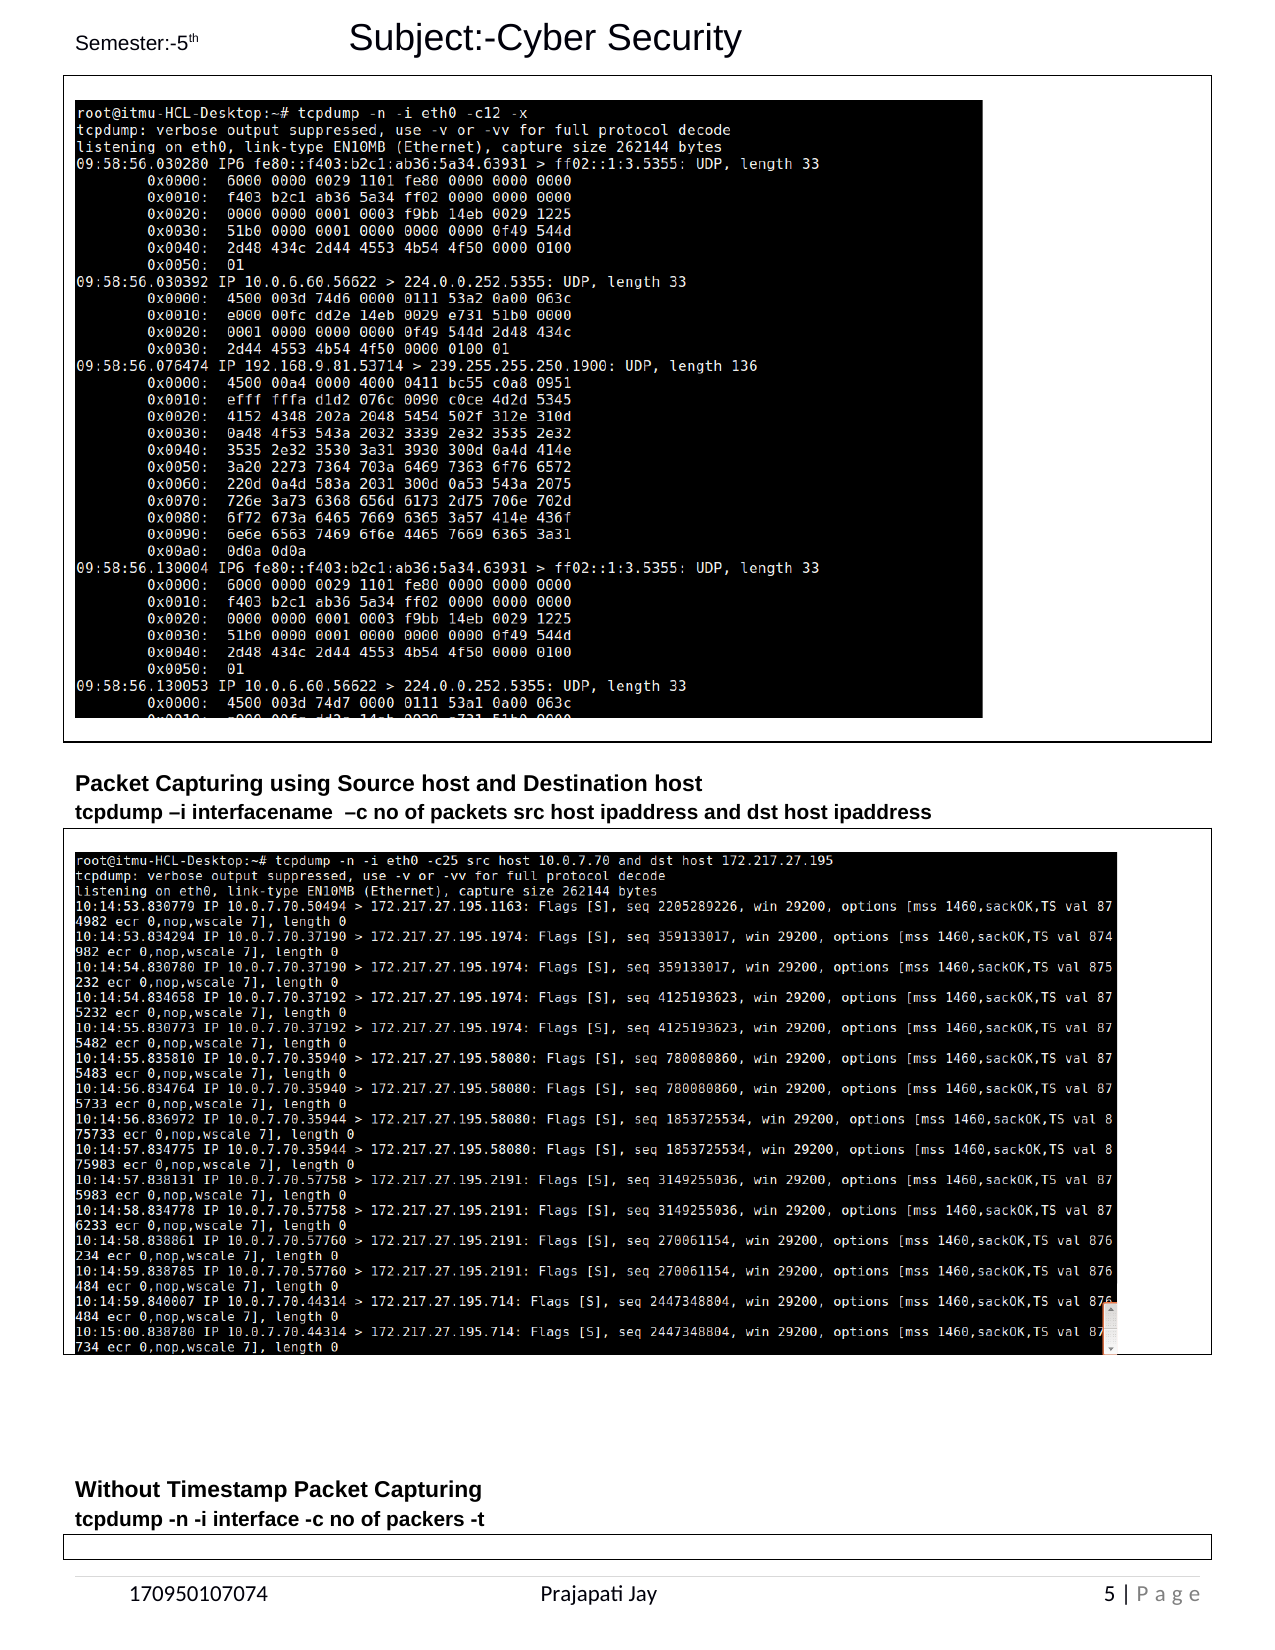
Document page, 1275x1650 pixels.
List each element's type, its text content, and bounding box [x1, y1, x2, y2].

text tcpdump –i interfacename –c no of packets src host ipaddress and dst host ipaddress [75, 800, 1200, 824]
table_header [64, 829, 1211, 1354]
picture [75, 852, 1118, 1355]
table_header [64, 1535, 1211, 1559]
table_header [64, 76, 1211, 741]
text tcpdump -n -i interface -c no of packers -t [75, 1506, 1200, 1530]
picture [75, 100, 983, 718]
text Packet Capturing using Source host and Destination host [75, 770, 1200, 796]
text Without Timestamp Packet Capturing [75, 1476, 1200, 1502]
